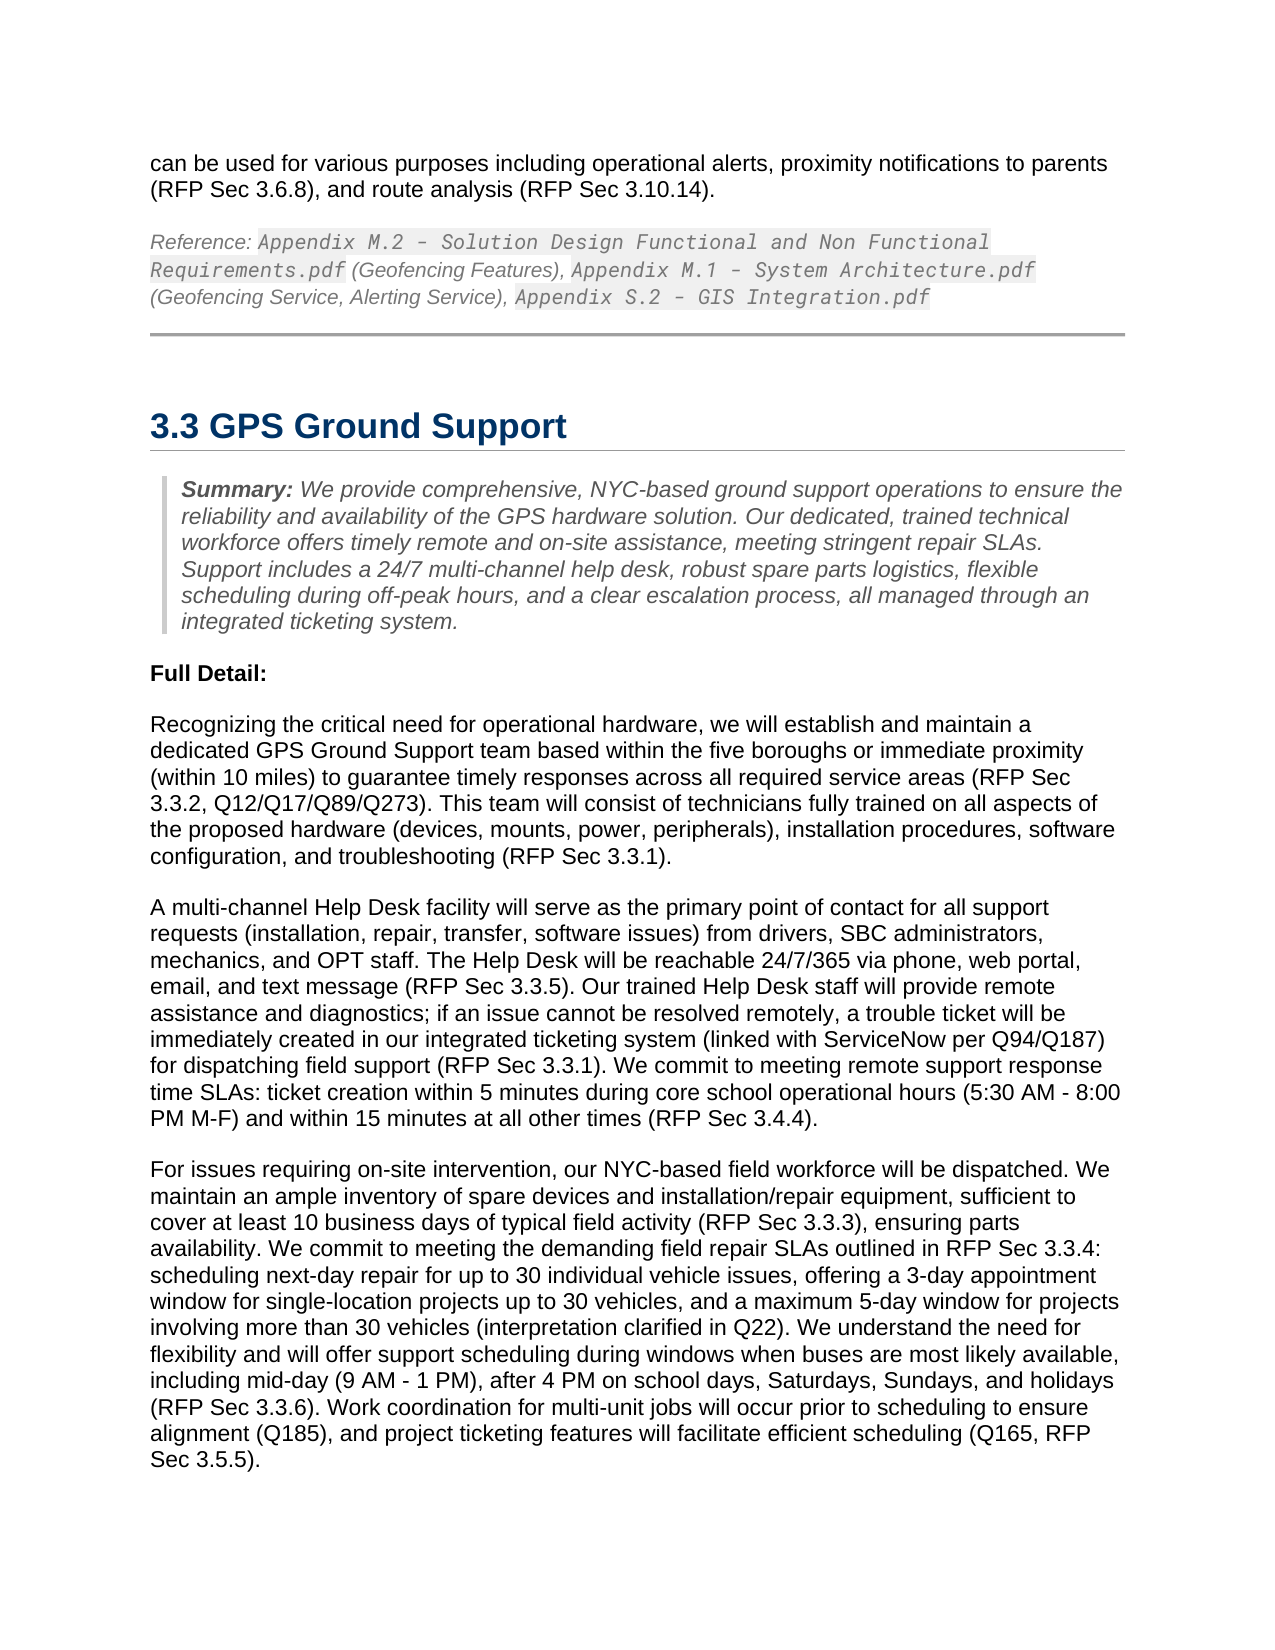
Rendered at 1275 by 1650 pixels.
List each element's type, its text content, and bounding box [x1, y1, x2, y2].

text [150, 150, 1125, 203]
text Reference: Appendix M.2 - Solution Design Functional and Non Functional Requirements.pdf (Geofencing Features), Appendix M.1 - System Architecture.pdf (Geofencing Service, Alerting Service), Appendix S.2 - GIS Integration.pdf [150, 255, 571, 310]
text Full Detail: [150, 659, 1125, 686]
text Recognizing the critical need for operational hardware, we will establish and maintain a dedicated GPS Ground Support team based within the five boroughs or immediate proximity (within 10 miles) to guarantee timely responses across all required service areas (RFP Sec 3.3.2, Q12/Q17/Q89/Q273). This team will consist of technicians fully trained on all aspects of the proposed hardware (devices, mounts, power, peripherals), installation procedures, software configuration, and troubleshooting (RFP Sec 3.3.1). [150, 711, 1125, 869]
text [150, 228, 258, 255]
text Reference: Appendix M.2 - Solution Design Functional and Non Functional Requirements.pdf (Geofencing Features), Appendix M.1 - System Architecture.pdf (Geofencing Service, Alerting Service), Appendix S.2 - GIS Integration.pdf [930, 228, 1125, 310]
text For issues requiring on-site intervention, our NYC-based field workforce will be dispatched. We maintain an ample inventory of spare devices and installation/repair equipment, sufficient to cover at least 10 business days of typical field activity (RFP Sec 3.3.3), ensuring parts availability. We commit to meeting the demanding field repair SLAs outlined in RFP Sec 3.3.4: scheduling next-day repair for up to 30 individual vehicle issues, offering a 3-day appointment window for single-location projects up to 30 vehicles, and a maximum 5-day window for projects involving more than 30 vehicles (interpretation clarified in Q22). We understand the need for flexibility and will offer support scheduling during windows when buses are most likely available, including mid-day (9 AM - 1 PM), after 4 PM on school days, Saturdays, Sundays, and holidays (RFP Sec 3.3.6). Work coordination for multi-unit jobs will occur prior to scheduling to ensure alignment (Q185), and project ticketing features will facilitate efficient scheduling (Q165, RFP Sec 3.5.5). [150, 1156, 1125, 1472]
subtitle 3.3 GPS Ground Support [150, 405, 1125, 450]
text A multi-channel Help Desk facility will serve as the primary point of contact for all support requests (installation, repair, transfer, software issues) from drivers, SBC administrators, mechanics, and OPT staff. The Help Desk will be reachable 24/7/365 via phone, web portal, email, and text message (RFP Sec 3.3.5). Our trained Help Desk staff will provide remote assistance and diagnostics; if an issue cannot be resolved remotely, a trouble ticket will be immediately created in our integrated ticketing system (linked with ServiceNow per Q94/Q187) for dispatching field support (RFP Sec 3.3.1). We commit to meeting remote support response time SLAs: ticket creation within 5 minutes during core school operational hours (5:30 AM - 8:00 PM M-F) and within 15 minutes at all other times (RFP Sec 3.4.4). [150, 894, 1125, 1131]
text Summary: We provide comprehensive, NYC-based ground support operations to ensure the reliability and availability of the GPS hardware solution. Our dedicated, trained technical workforce offers timely remote and on-site assistance, meeting stringent repair SLAs. Support includes a 24/7 multi-channel help desk, robust spare parts logistics, flexible scheduling during off-peak hours, and a clear escalation process, all managed through an integrated ticketing system. [167, 476, 1125, 634]
